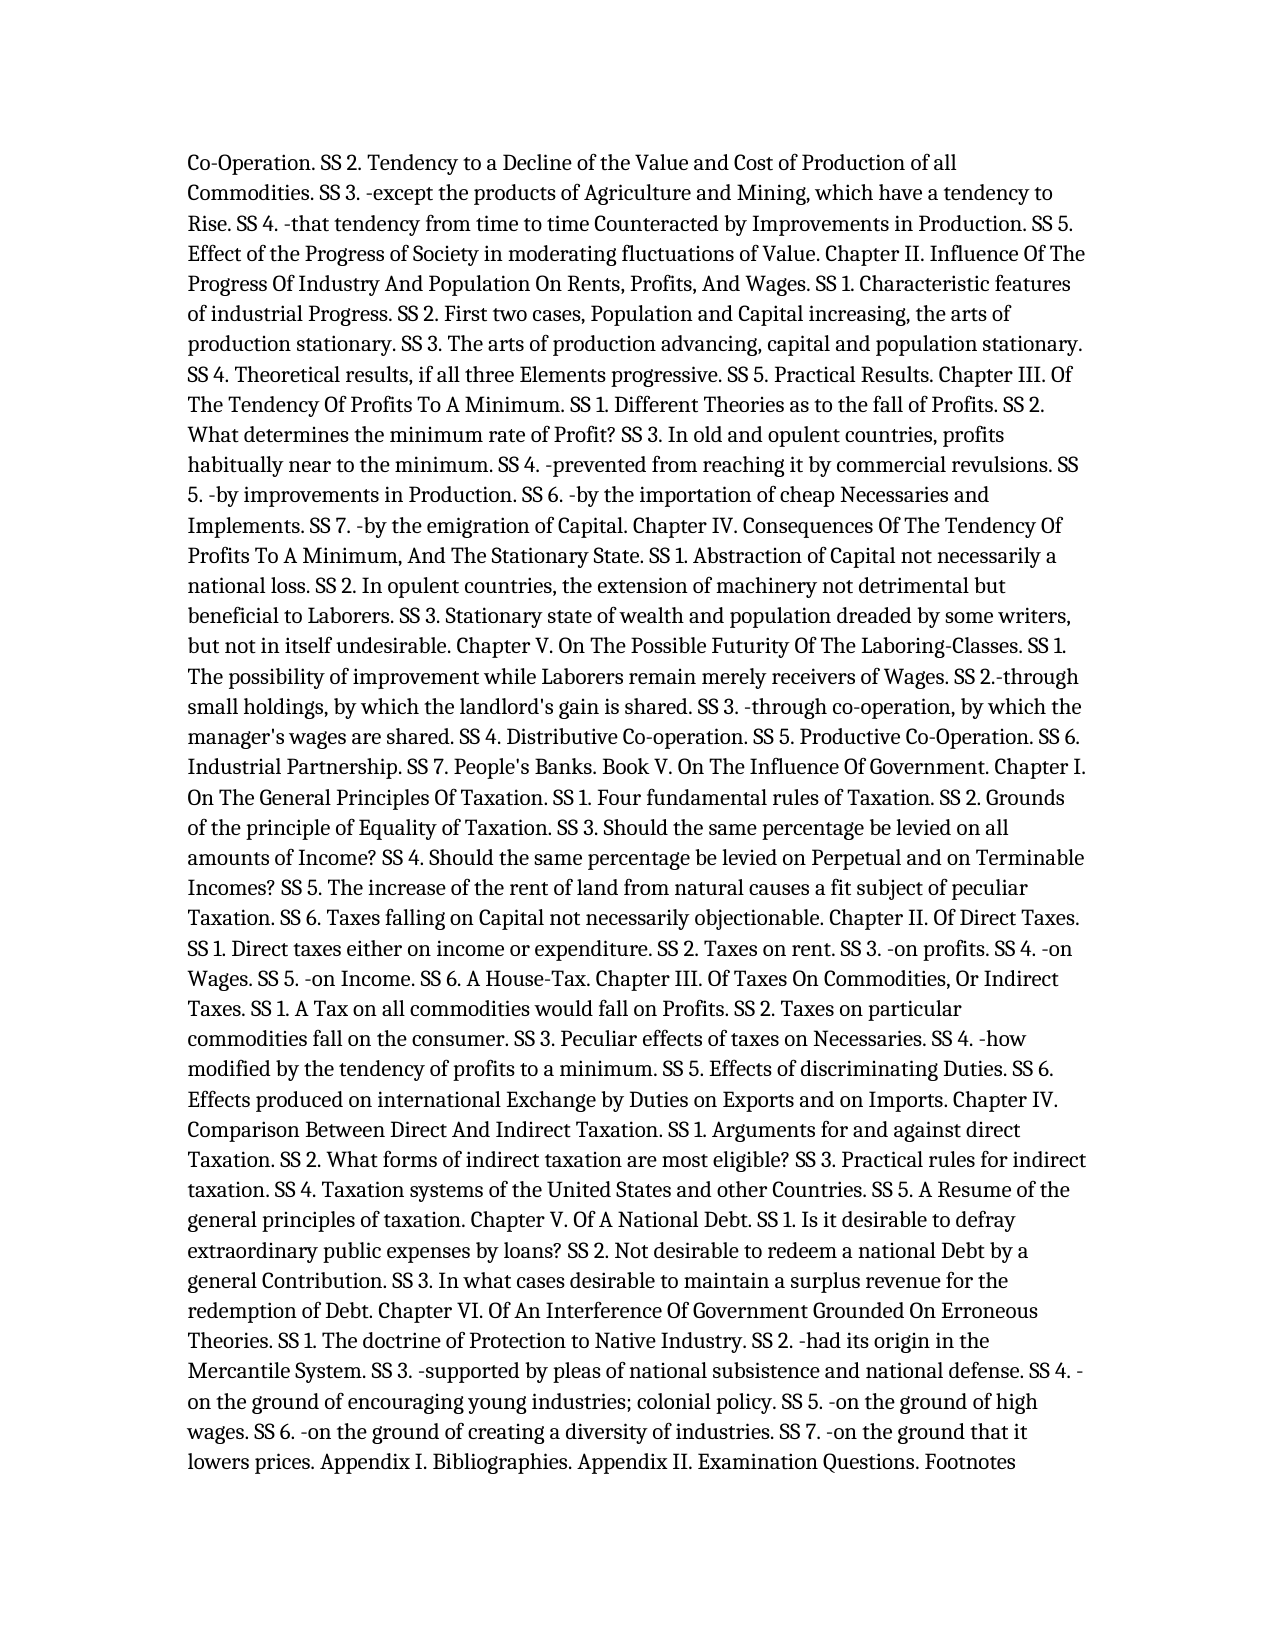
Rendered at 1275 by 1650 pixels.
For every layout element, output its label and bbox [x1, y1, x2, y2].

text [187, 150, 1087, 1475]
